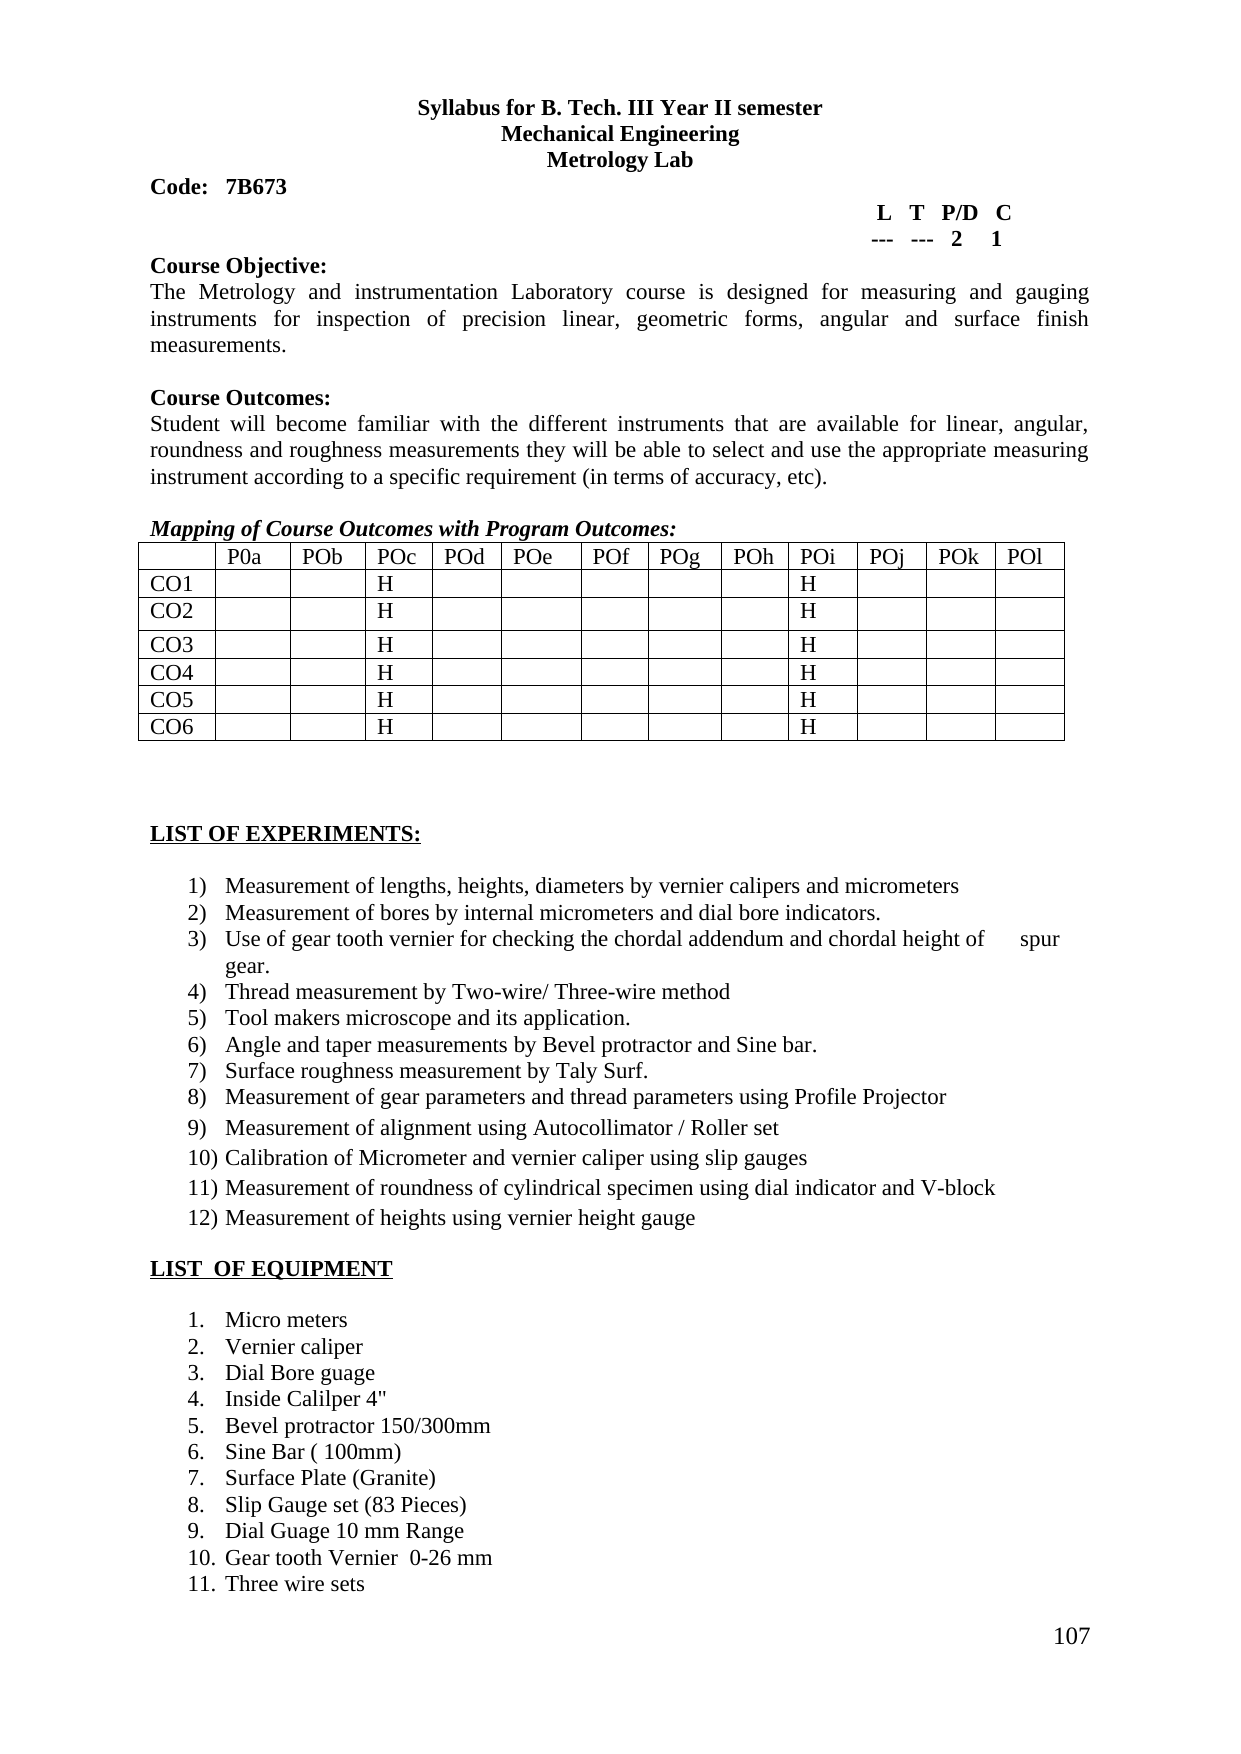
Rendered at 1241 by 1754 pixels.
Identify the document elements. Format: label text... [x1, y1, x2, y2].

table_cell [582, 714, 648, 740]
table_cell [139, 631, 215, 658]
text L T P/D C [150, 199, 1090, 226]
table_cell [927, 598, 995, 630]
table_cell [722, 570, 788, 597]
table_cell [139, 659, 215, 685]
text Course Outcomes: [150, 384, 1090, 410]
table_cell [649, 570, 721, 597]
text The Metrology and instrumentation Laboratory course is designed for measuring and gauging instruments for inspection of precision linear, geometric forms, angular and surface finish measurements. [150, 278, 1090, 357]
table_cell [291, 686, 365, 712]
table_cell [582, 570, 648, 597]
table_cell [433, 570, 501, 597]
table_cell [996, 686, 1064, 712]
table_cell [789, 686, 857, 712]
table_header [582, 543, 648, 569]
list Micro meters [187, 1306, 1090, 1333]
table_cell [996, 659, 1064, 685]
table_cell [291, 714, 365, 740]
list Bevel protractor 150/300mm [187, 1412, 1090, 1438]
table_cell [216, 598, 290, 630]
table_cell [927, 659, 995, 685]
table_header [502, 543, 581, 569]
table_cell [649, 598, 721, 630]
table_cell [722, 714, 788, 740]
text Code: 7B673 [150, 173, 1090, 199]
list Sine Bar ( 100mm) [187, 1438, 1090, 1464]
list Inside Calilper 4" [187, 1385, 1090, 1412]
list Vernier caliper [187, 1333, 1090, 1359]
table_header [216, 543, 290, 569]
text Mechanical Engineering [150, 120, 1090, 146]
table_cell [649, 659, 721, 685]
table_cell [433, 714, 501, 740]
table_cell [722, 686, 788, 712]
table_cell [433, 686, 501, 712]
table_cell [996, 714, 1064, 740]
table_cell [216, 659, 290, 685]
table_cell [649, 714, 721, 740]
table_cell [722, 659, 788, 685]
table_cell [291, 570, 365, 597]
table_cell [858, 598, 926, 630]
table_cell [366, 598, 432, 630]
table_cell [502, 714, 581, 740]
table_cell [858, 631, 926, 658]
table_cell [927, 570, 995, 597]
list Gear tooth Vernier 0-26 mm [187, 1543, 1090, 1570]
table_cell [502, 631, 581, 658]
text LIST OF EXPERIMENTS: [150, 820, 1090, 846]
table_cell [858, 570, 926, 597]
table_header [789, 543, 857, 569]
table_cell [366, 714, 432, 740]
list Surface roughness measurement by Taly Surf. [187, 1057, 1090, 1083]
text Metrology Lab [150, 146, 1090, 173]
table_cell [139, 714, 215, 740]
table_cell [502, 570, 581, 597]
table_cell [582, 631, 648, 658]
text LIST OF EQUIPMENT [150, 1255, 1090, 1282]
text Course Objective: [150, 252, 1090, 278]
list Measurement of heights using vernier height gauge [187, 1204, 1090, 1231]
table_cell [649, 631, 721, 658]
list Use of gear tooth vernier for checking the chordal addendum and chordal height of spur gear. [187, 925, 1090, 978]
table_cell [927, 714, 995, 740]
text --- --- 2 1 [150, 226, 1090, 252]
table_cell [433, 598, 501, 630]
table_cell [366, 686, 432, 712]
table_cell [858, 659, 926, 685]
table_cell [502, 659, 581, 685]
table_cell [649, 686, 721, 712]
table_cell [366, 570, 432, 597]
list Tool makers microscope and its application. [187, 1004, 1090, 1031]
list Angle and taper measurements by Bevel protractor and Sine bar. [187, 1031, 1090, 1057]
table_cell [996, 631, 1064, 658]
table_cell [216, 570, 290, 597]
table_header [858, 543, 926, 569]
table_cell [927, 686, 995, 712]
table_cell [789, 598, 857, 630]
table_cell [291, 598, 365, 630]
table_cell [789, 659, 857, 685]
text Student will become familiar with the different instruments that are available for linear, angular, roundness and roughness measurements they will be able to select and use the appropriate measuring instrument according to a specific requirement (in terms of accuracy, etc). [150, 410, 1090, 489]
text Mapping of Course Outcomes with Program Outcomes: [150, 515, 1090, 542]
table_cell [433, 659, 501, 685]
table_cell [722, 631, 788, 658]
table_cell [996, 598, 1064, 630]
list Dial Bore guage [187, 1359, 1090, 1385]
list Measurement of roundness of cylindrical specimen using dial indicator and V-block [187, 1174, 1090, 1200]
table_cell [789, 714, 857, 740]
list Measurement of gear parameters and thread parameters using Profile Projector [187, 1083, 1090, 1110]
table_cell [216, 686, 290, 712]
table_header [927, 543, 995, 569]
list Thread measurement by Two-wire/ Three-wire method [187, 978, 1090, 1004]
list Surface Plate (Granite) [187, 1464, 1090, 1491]
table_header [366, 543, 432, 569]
list Measurement of bores by internal micrometers and dial bore indicators. [187, 899, 1090, 925]
list Measurement of alignment using Autocollimator / Roller set [187, 1114, 1090, 1140]
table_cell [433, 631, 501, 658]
list Slip Gauge set (83 Pieces) [187, 1491, 1090, 1517]
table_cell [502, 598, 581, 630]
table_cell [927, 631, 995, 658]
list Three wire sets [187, 1570, 1090, 1596]
text Syllabus for B. Tech. III Year II semester [150, 94, 1090, 120]
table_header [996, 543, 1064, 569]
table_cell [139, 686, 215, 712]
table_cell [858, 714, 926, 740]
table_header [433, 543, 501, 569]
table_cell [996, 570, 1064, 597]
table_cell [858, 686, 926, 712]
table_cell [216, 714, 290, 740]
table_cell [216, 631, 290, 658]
list Dial Guage 10 mm Range [187, 1517, 1090, 1543]
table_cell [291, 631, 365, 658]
list Measurement of lengths, heights, diameters by vernier calipers and micrometers [187, 873, 1090, 899]
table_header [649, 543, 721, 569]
list Calibration of Micrometer and vernier caliper using slip gauges [187, 1144, 1090, 1170]
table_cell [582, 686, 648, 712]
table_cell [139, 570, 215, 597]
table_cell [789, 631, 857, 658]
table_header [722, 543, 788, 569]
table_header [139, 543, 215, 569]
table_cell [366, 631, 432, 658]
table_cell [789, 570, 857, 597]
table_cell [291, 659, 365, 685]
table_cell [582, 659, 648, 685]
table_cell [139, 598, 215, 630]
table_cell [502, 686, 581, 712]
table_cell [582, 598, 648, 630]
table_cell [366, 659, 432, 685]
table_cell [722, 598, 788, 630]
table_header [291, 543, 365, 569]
